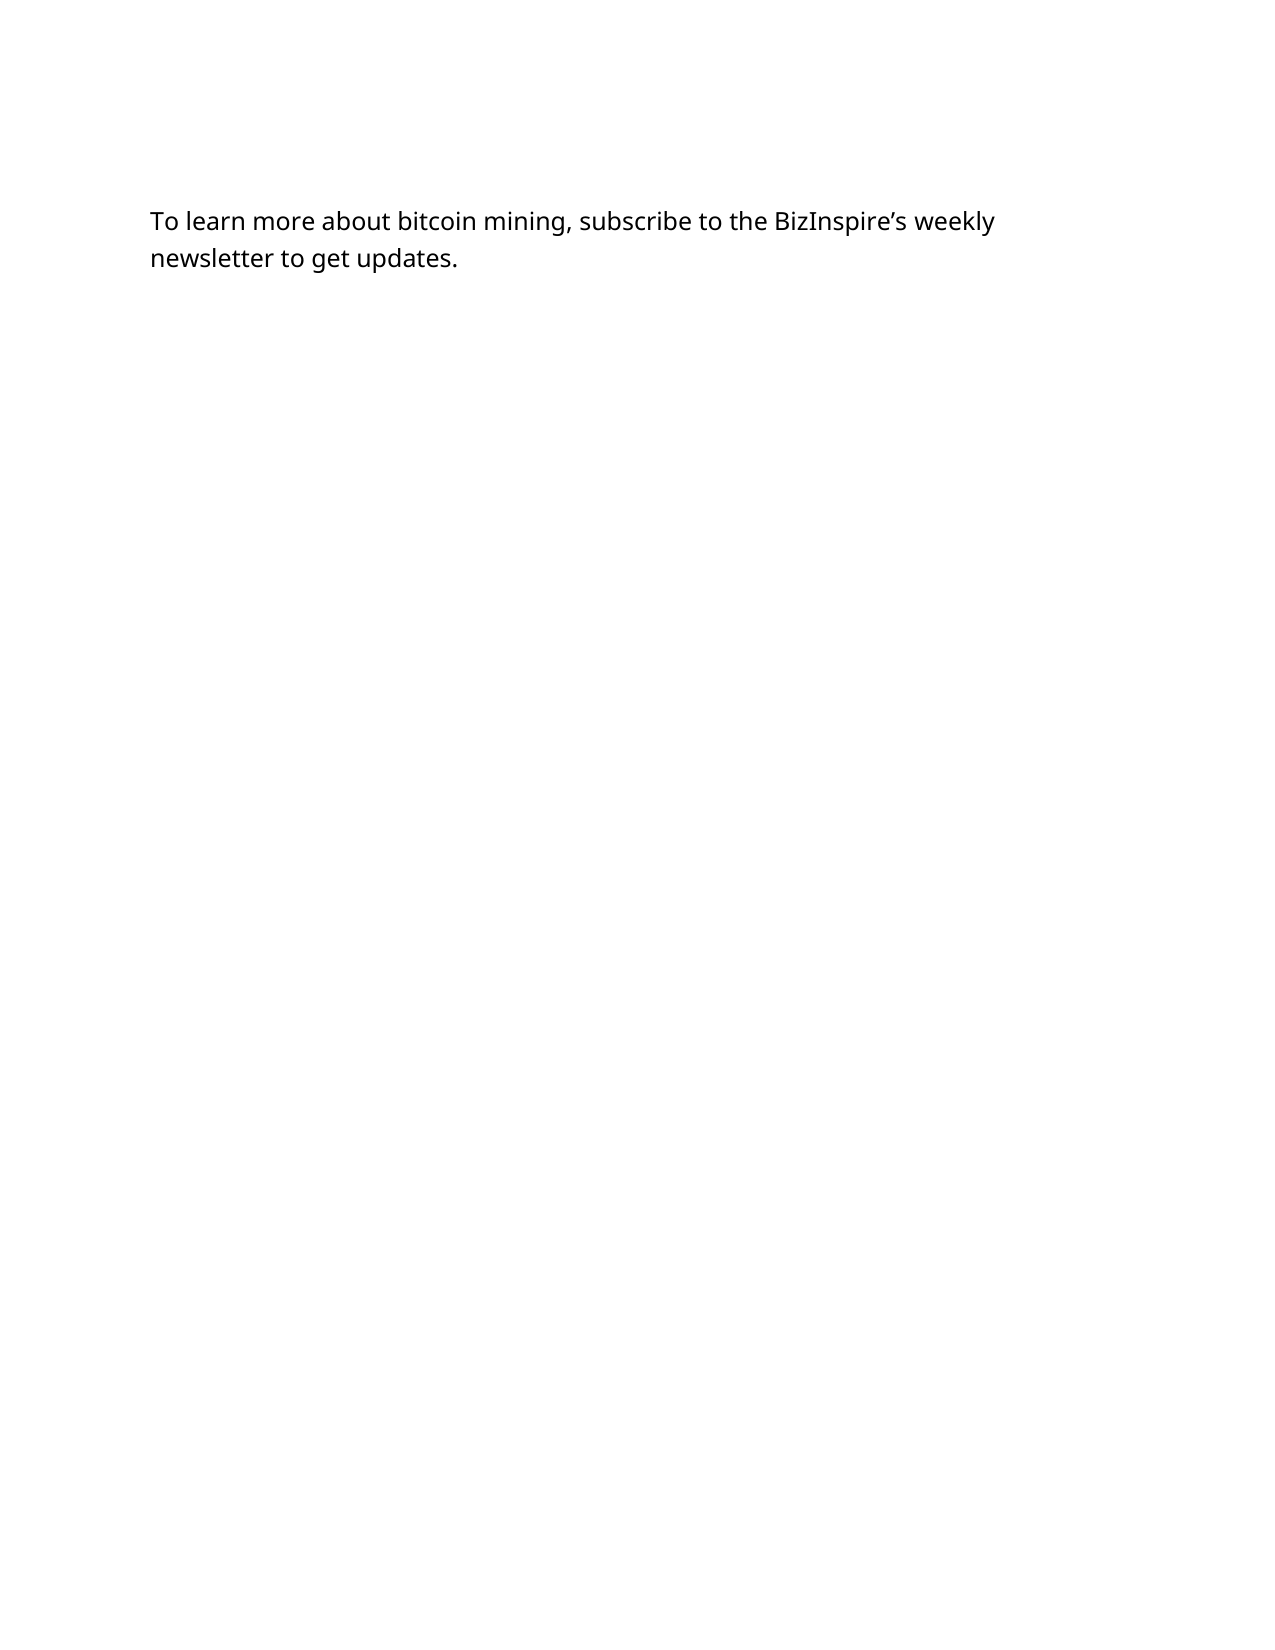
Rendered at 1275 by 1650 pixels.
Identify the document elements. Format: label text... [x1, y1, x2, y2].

text To learn more about bitcoin mining, subscribe to the BizInspire’s weekly newsletter to get updates. [150, 203, 1125, 274]
